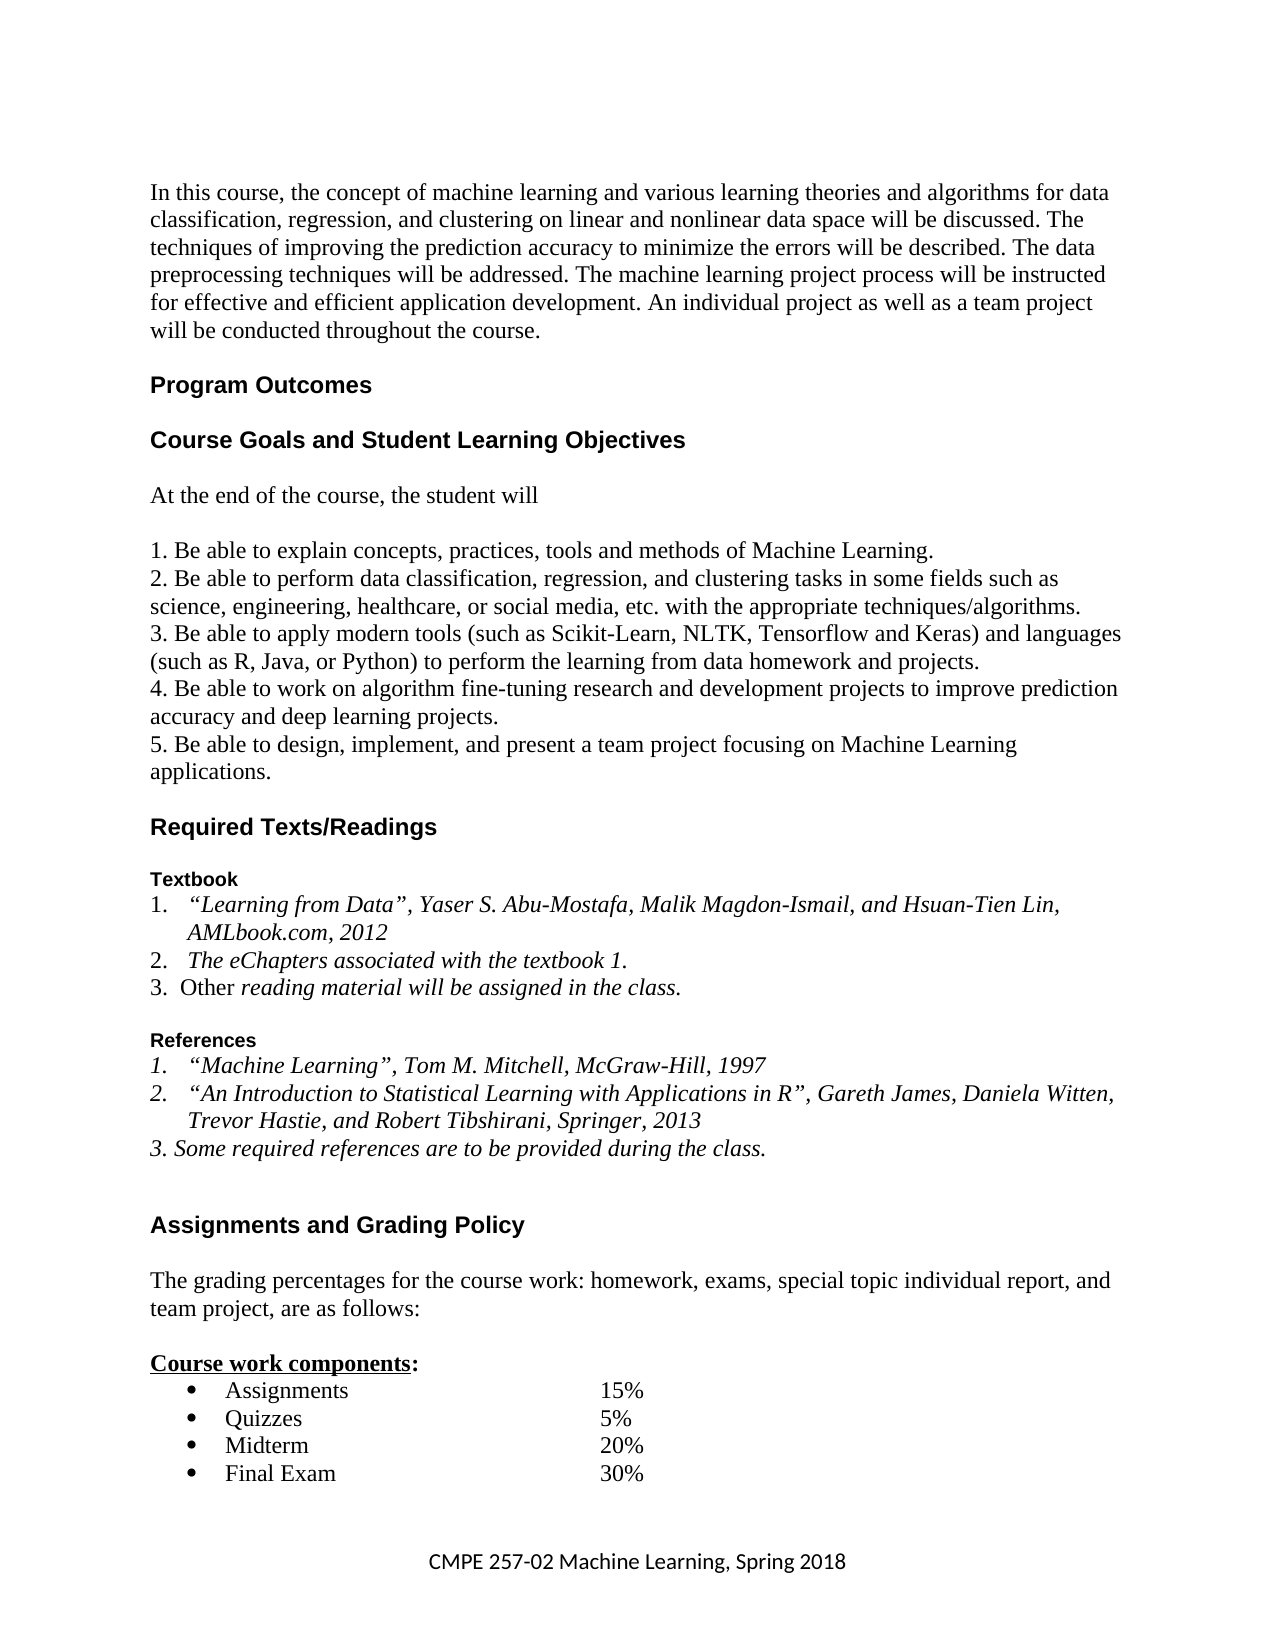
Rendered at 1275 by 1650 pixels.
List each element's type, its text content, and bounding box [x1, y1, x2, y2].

text Assignments and Grading Policy [150, 1211, 1125, 1238]
text The grading percentages for the course work: homework, exams, special topic individual report, and [150, 1266, 1125, 1293]
text At the end of the course, the student will [150, 481, 1125, 509]
list Quizzes 5% [187, 1404, 1125, 1432]
text Course Goals and Student Learning Objectives [150, 426, 1125, 454]
list The eChapters associated with the textbook 1. [150, 946, 1125, 973]
text Course work components: [150, 1349, 1125, 1376]
list Midterm 20% [187, 1432, 1125, 1459]
text Required Texts/Readings [150, 812, 1125, 840]
text References [150, 1028, 1125, 1051]
text 5. Be able to design, implement, and present a team project focusing on Machine Learning applications. [150, 730, 1125, 785]
list Assignments 15% [187, 1376, 1125, 1404]
list “Machine Learning”, Tom M. Mitchell, McGraw-Hill, 1997 [150, 1051, 1125, 1079]
list Final Exam 30% [187, 1459, 1125, 1487]
text team project, are as follows: [150, 1293, 1125, 1321]
text 2. Be able to perform data classification, regression, and clustering tasks in some fields such as [150, 564, 1125, 592]
list “Learning from Data”, Yaser S. Abu-Mostafa, Malik Magdon-Ismail, and Hsuan-Tien Lin, AMLbook.com, 2012 [150, 890, 1125, 946]
list “An Introduction to Statistical Learning with Applications in R”, Gareth James, Daniela Witten, Trevor Hastie, and Robert Tibshirani, Springer, 2013 [150, 1079, 1125, 1134]
text Program Outcomes [150, 371, 1125, 398]
text In this course, the concept of machine learning and various learning theories and algorithms for data classification, regression, and clustering on linear and nonlinear data space will be discussed. The techniques of improving the prediction accuracy to minimize the errors will be described. The data preprocessing techniques will be addressed. The machine learning project process will be instructed for effective and efficient application development. An individual project as well as a team project will be conducted throughout the course. [150, 178, 1125, 343]
text Textbook [150, 868, 1125, 890]
text 4. Be able to work on algorithm fine-tuning research and development projects to improve prediction accuracy and deep learning projects. [150, 674, 1125, 730]
text science, engineering, healthcare, or social media, etc. with the appropriate techniques/algorithms. [150, 592, 1125, 619]
text 3. Some required references are to be provided during the class. [150, 1134, 1125, 1162]
text 3. Other reading material will be assigned in the class. [150, 973, 1125, 1001]
text 1. Be able to explain concepts, practices, tools and methods of Machine Learning. [150, 536, 1125, 564]
text 3. Be able to apply modern tools (such as Scikit-Learn, NLTK, Tensorflow and Keras) and languages (such as R, Java, or Python) to perform the learning from data homework and projects. [150, 619, 1125, 674]
